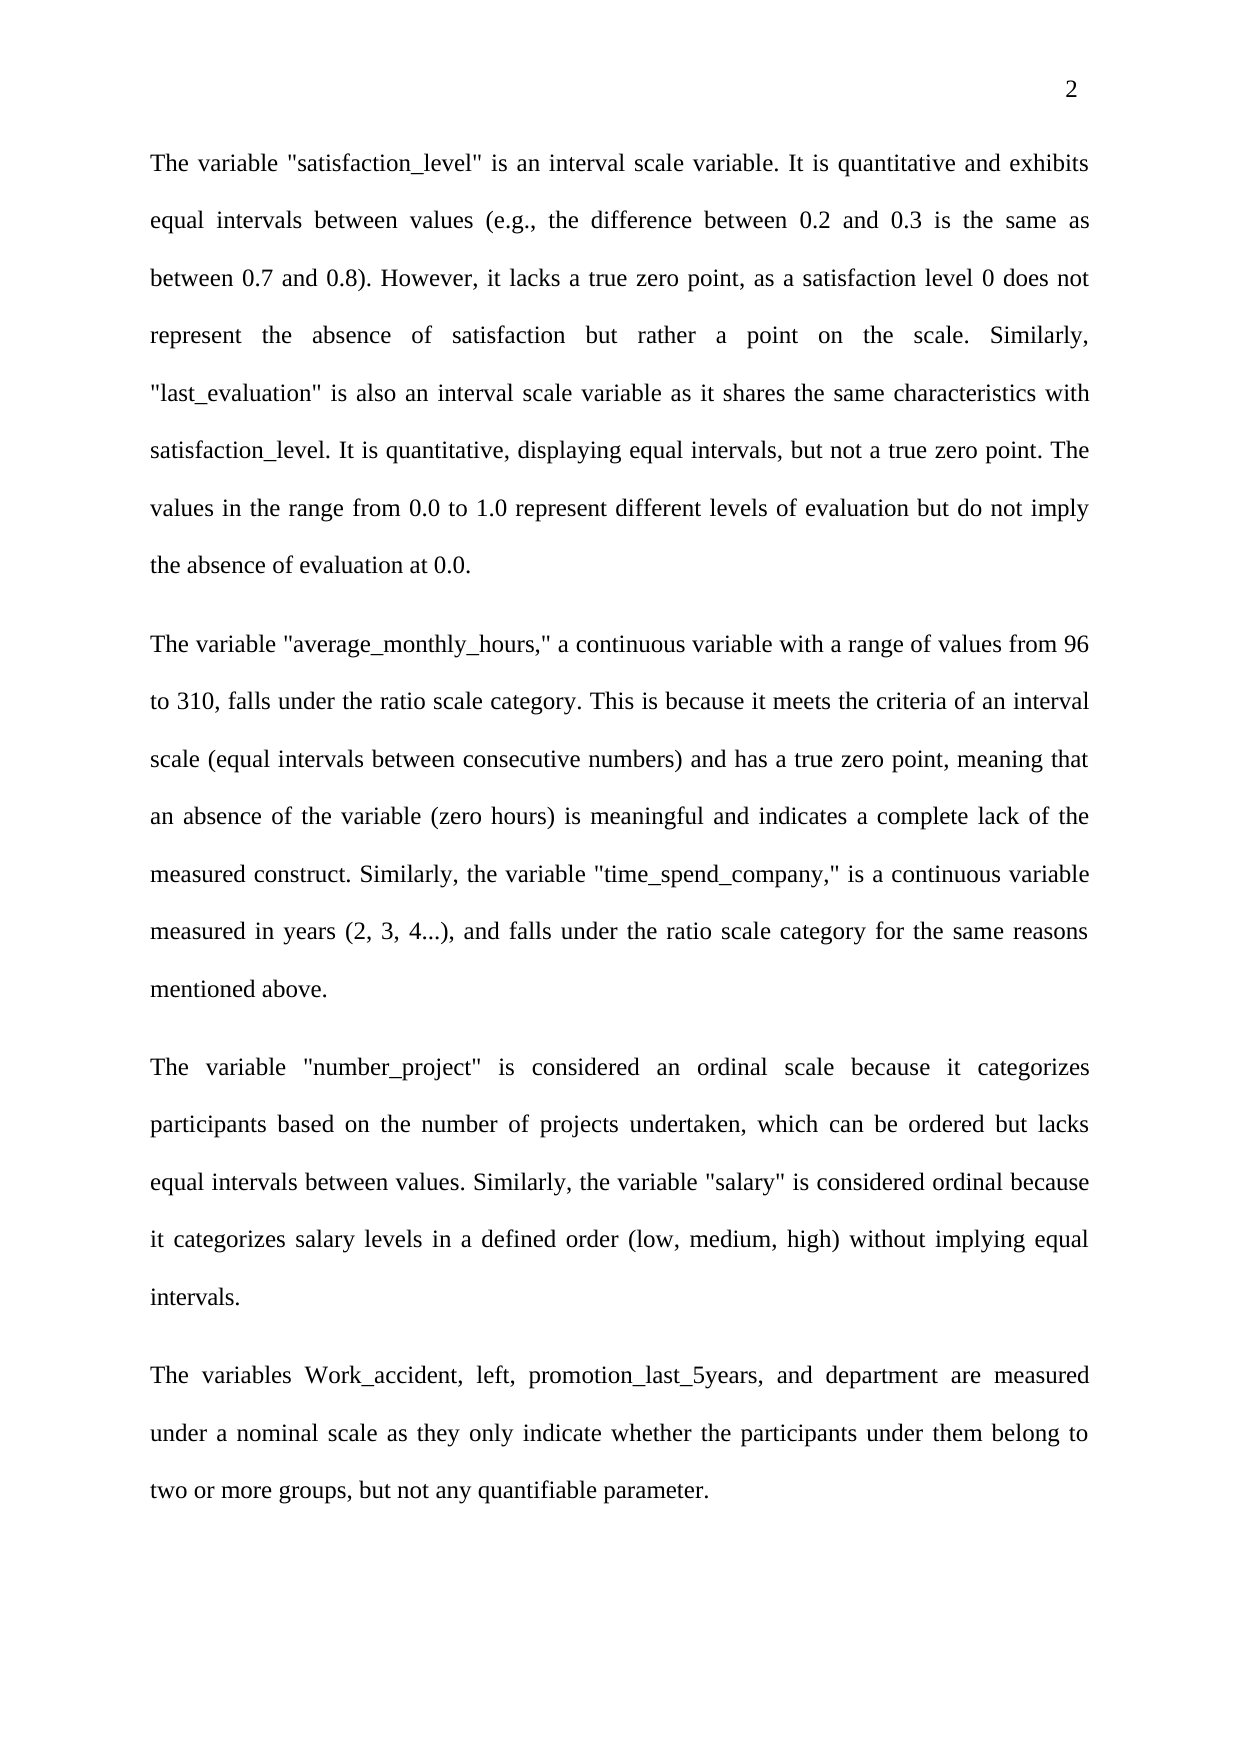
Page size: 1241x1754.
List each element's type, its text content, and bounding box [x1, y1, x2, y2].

text The variable "number_project" is considered an ordinal scale because it categorizes participants based on the number of projects undertaken, which can be ordered but lacks equal intervals between values. Similarly, the variable "salary" is considered ordinal because it categorizes salary levels in a defined order (low, medium, high) without implying equal intervals. [150, 1052, 1090, 1311]
text The variables Work_accident, left, promotion_last_5years, and department are measured under a nominal scale as they only indicate whether the participants under them belong to two or more groups, but not any quantifiable parameter. [150, 1360, 1090, 1504]
text The variable "satisfaction_level" is an interval scale variable. It is quantitative and exhibits equal intervals between values (e.g., the difference between 0.2 and 0.3 is the same as between 0.7 and 0.8). However, it lacks a true zero point, as a satisfaction level 0 does not represent the absence of satisfaction but rather a point on the scale. Similarly, "last_evaluation" is also an interval scale variable as it shares the same characteristics with satisfaction_level. It is quantitative, displaying equal intervals, but not a true zero point. The values in the range from 0.0 to 1.0 represent different levels of evaluation but do not imply the absence of evaluation at 0.0. [150, 148, 1091, 579]
text The variable "average_monthly_hours," a continuous variable with a range of values from 96 to 310, falls under the ratio scale category. This is because it meets the criteria of an interval scale (equal intervals between consecutive numbers) and has a true zero point, meaning that an absence of the variable (zero hours) is meaningful and indicates a complete lack of the measured construct. Similarly, the variable "time_spend_company," is a continuous variable measured in years (2, 3, 4...), and falls under the ratio scale category for the same reasons mentioned above. [150, 629, 1091, 1002]
